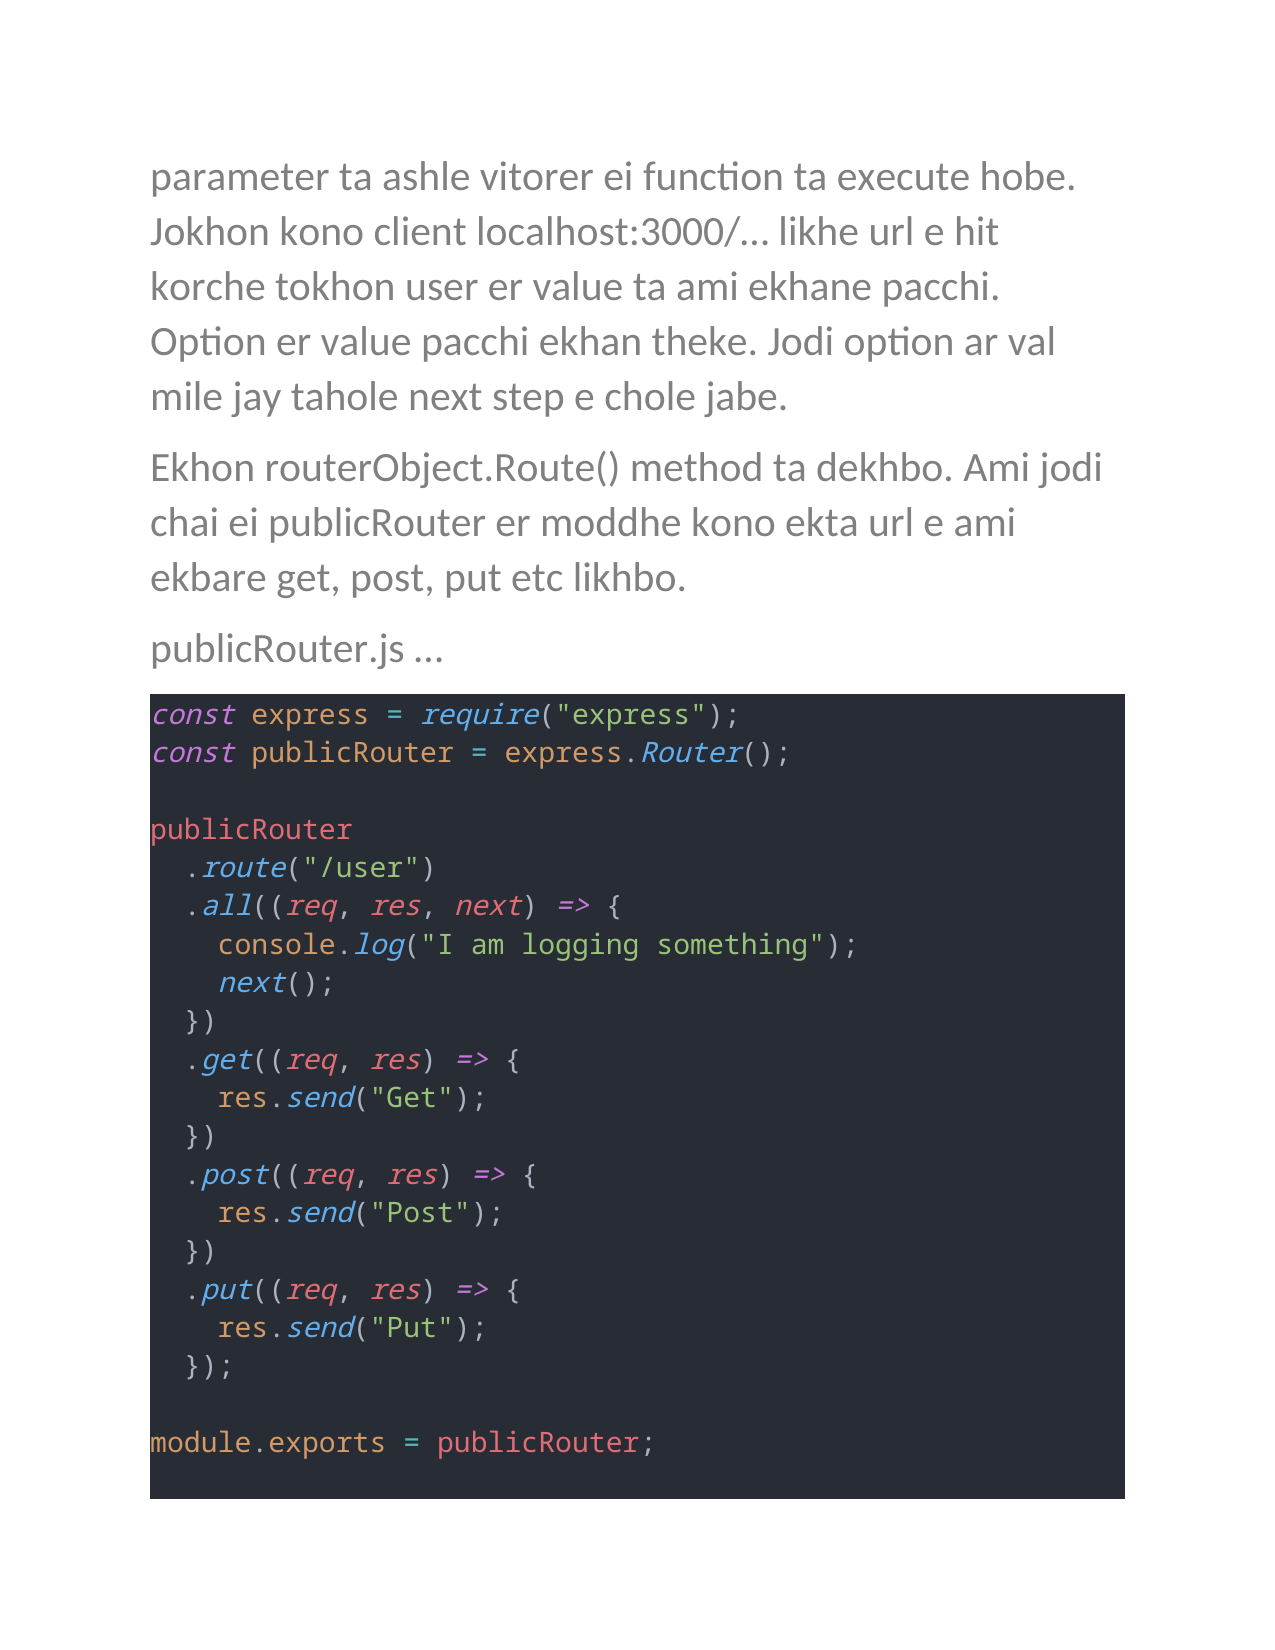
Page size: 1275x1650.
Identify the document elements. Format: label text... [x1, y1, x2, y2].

text const publicRouter = express.Router(); [150, 732, 1125, 771]
text }); [150, 1346, 1125, 1384]
text res.send("Get"); [150, 1077, 1125, 1116]
text }) [150, 1116, 1125, 1154]
text res.send("Put"); [150, 1307, 1125, 1346]
text const express = require("express"); [150, 694, 1125, 732]
text publicRouter.js … [150, 622, 1125, 673]
text .get((req, res) => { [150, 1039, 1125, 1077]
text next(); [150, 962, 1125, 1001]
text .put((req, res) => { [150, 1269, 1125, 1307]
text res.send("Post"); [150, 1192, 1125, 1231]
text }) [150, 1231, 1125, 1269]
text publicRouter [150, 809, 1125, 847]
text .all((req, res, next) => { [150, 886, 1125, 924]
text console.log("I am logging something"); [150, 924, 1125, 962]
text module.exports = publicRouter; [150, 1422, 1125, 1461]
text Ekhon routerObject.Route() method ta dekhbo. Ami jodi chai ei publicRouter er moddhe kono ekta url e ami ekbare get, post, put etc likhbo. [150, 441, 1125, 602]
text .route("/user") [150, 847, 1125, 886]
text }) [150, 1001, 1125, 1039]
text .post((req, res) => { [150, 1154, 1125, 1192]
